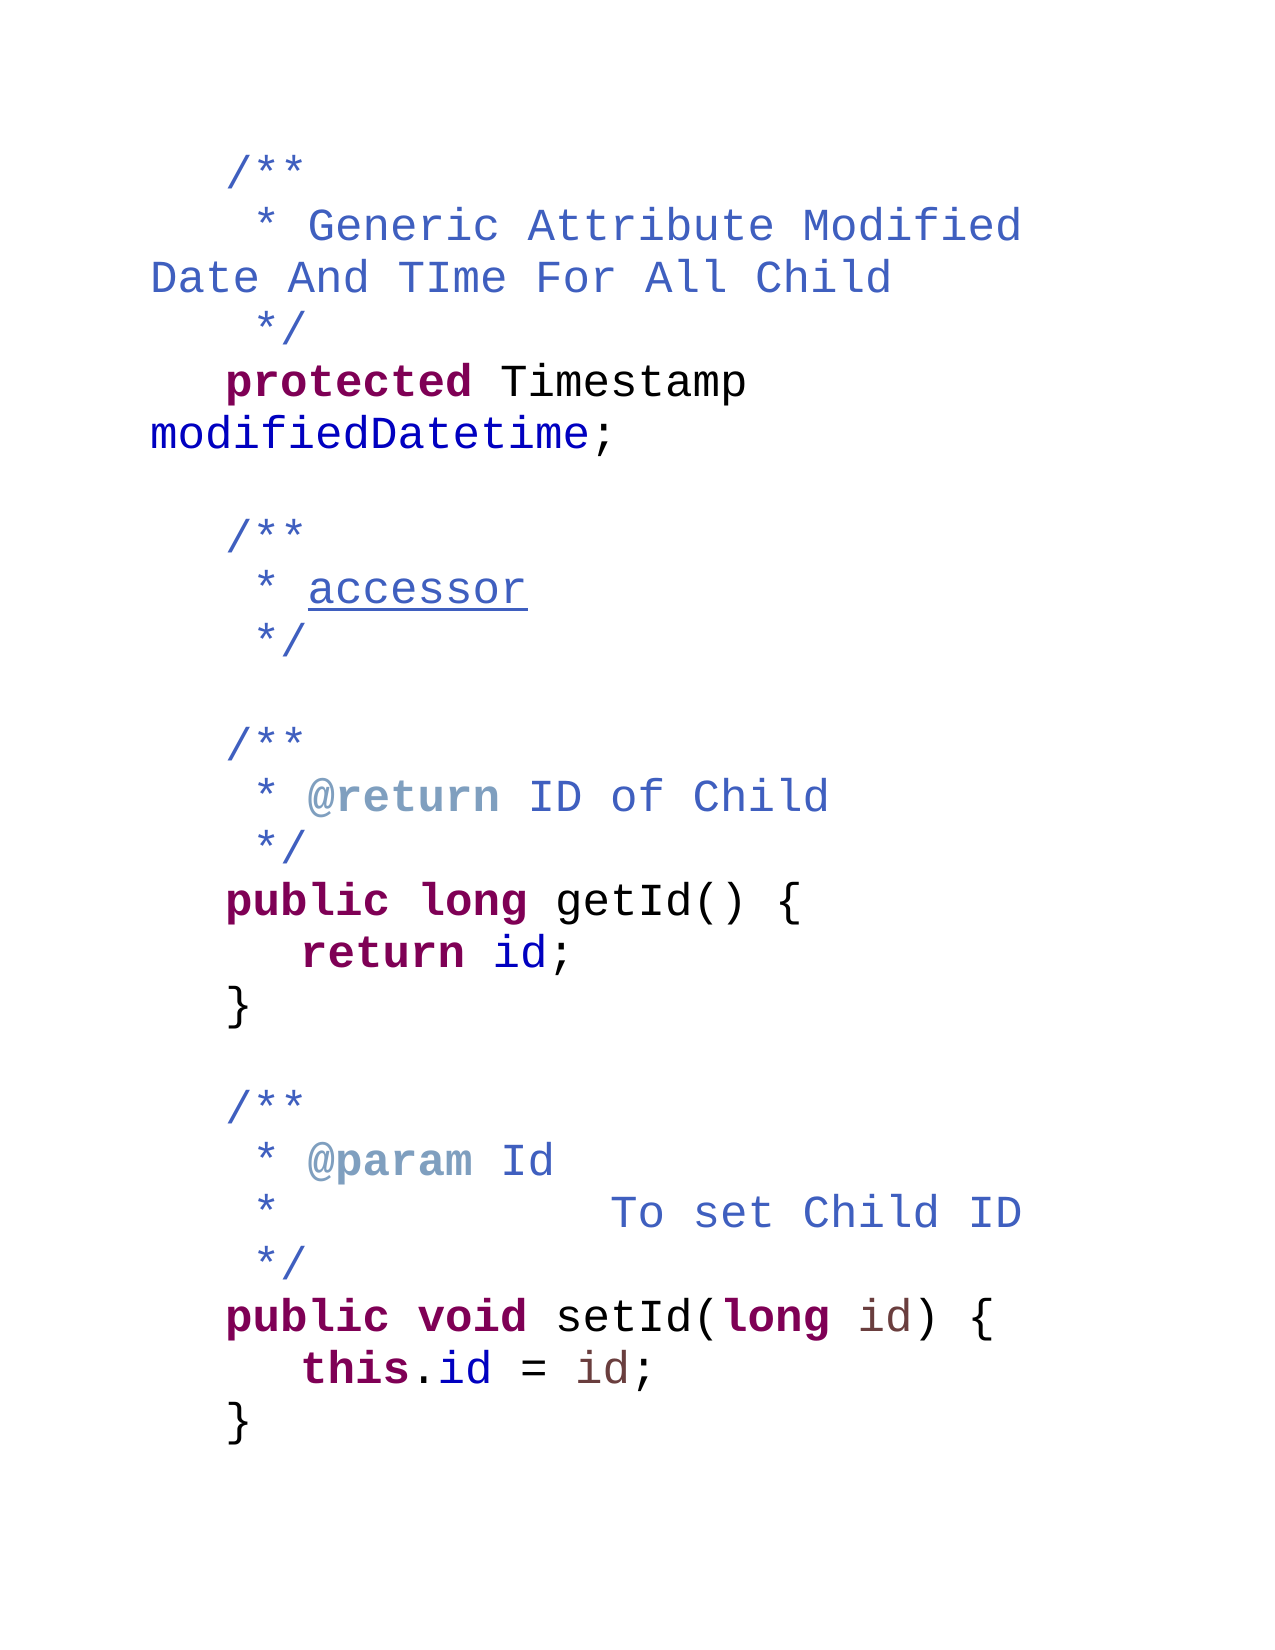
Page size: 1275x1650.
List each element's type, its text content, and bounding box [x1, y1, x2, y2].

text public void setId(long id) { [150, 1293, 1125, 1346]
text /** [150, 722, 1125, 774]
text } [150, 982, 1125, 1034]
text * @param Id [150, 1138, 1125, 1189]
text /** [150, 150, 1125, 202]
text * @return ID of Child [150, 774, 1125, 826]
text return id; [150, 930, 1125, 982]
text protected Timestamp modifiedDatetime; [150, 358, 1125, 462]
text public long getId() { [150, 878, 1125, 930]
text */ [150, 306, 1125, 358]
text */ [150, 1242, 1125, 1293]
text this.id = id; [150, 1346, 1125, 1397]
text * Generic Attribute Modified Date And TIme For All Child [150, 202, 1125, 306]
text */ [150, 826, 1125, 878]
text * To set Child ID [150, 1189, 1125, 1242]
text /** [150, 514, 1125, 566]
text * accessor [150, 566, 1125, 618]
text */ [150, 618, 1125, 670]
text } [150, 1397, 1125, 1449]
text /** [150, 1086, 1125, 1138]
